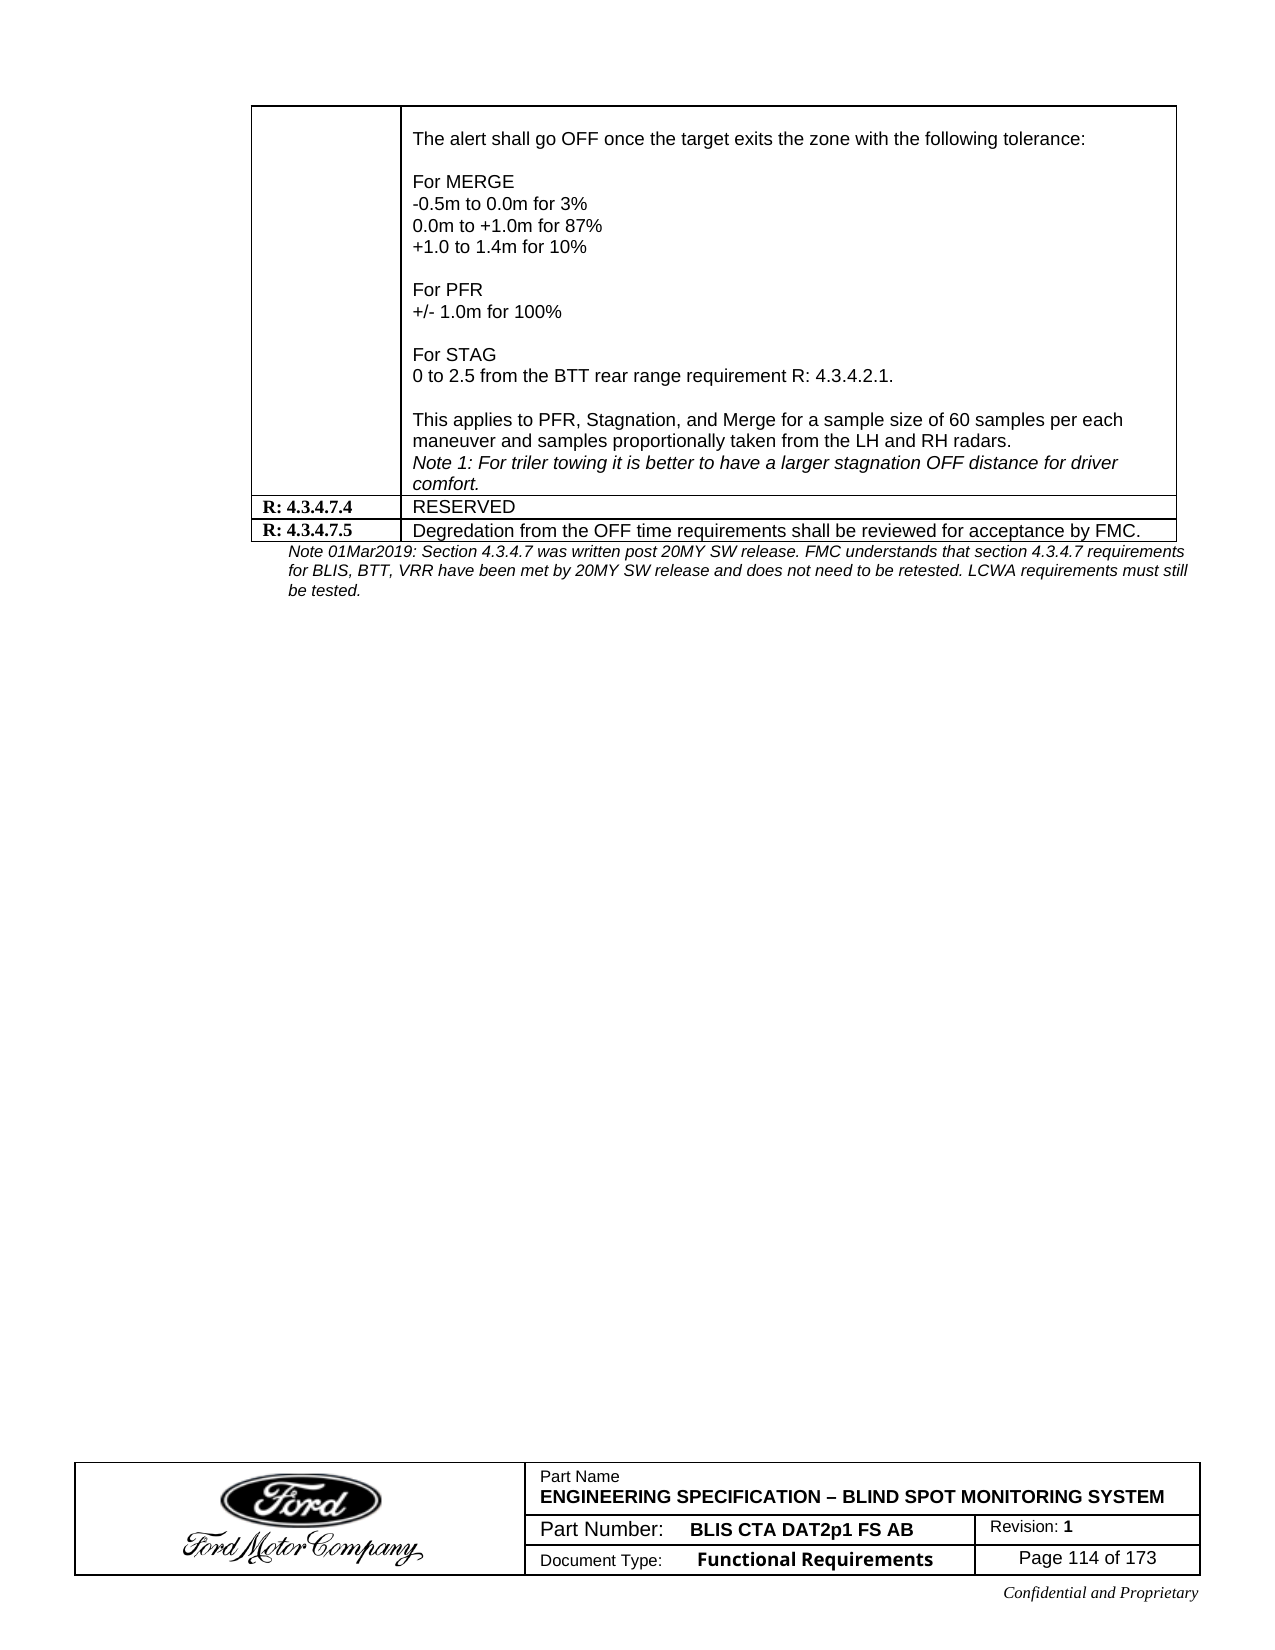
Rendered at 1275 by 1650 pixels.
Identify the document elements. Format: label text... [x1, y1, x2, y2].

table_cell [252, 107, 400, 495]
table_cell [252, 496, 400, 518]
picture [135, 1470, 465, 1574]
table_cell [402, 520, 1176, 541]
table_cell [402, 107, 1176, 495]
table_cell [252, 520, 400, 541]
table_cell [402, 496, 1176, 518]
list Note 01Mar2019: Section 4.3.4.7 was written post 20MY SW release. FMC understands that section 4.3.4.7 requirements for BLIS, BTT, VRR have been met by 20MY SW release and does not need to be retested. LCWA requirements must still be tested. [288, 542, 1200, 599]
